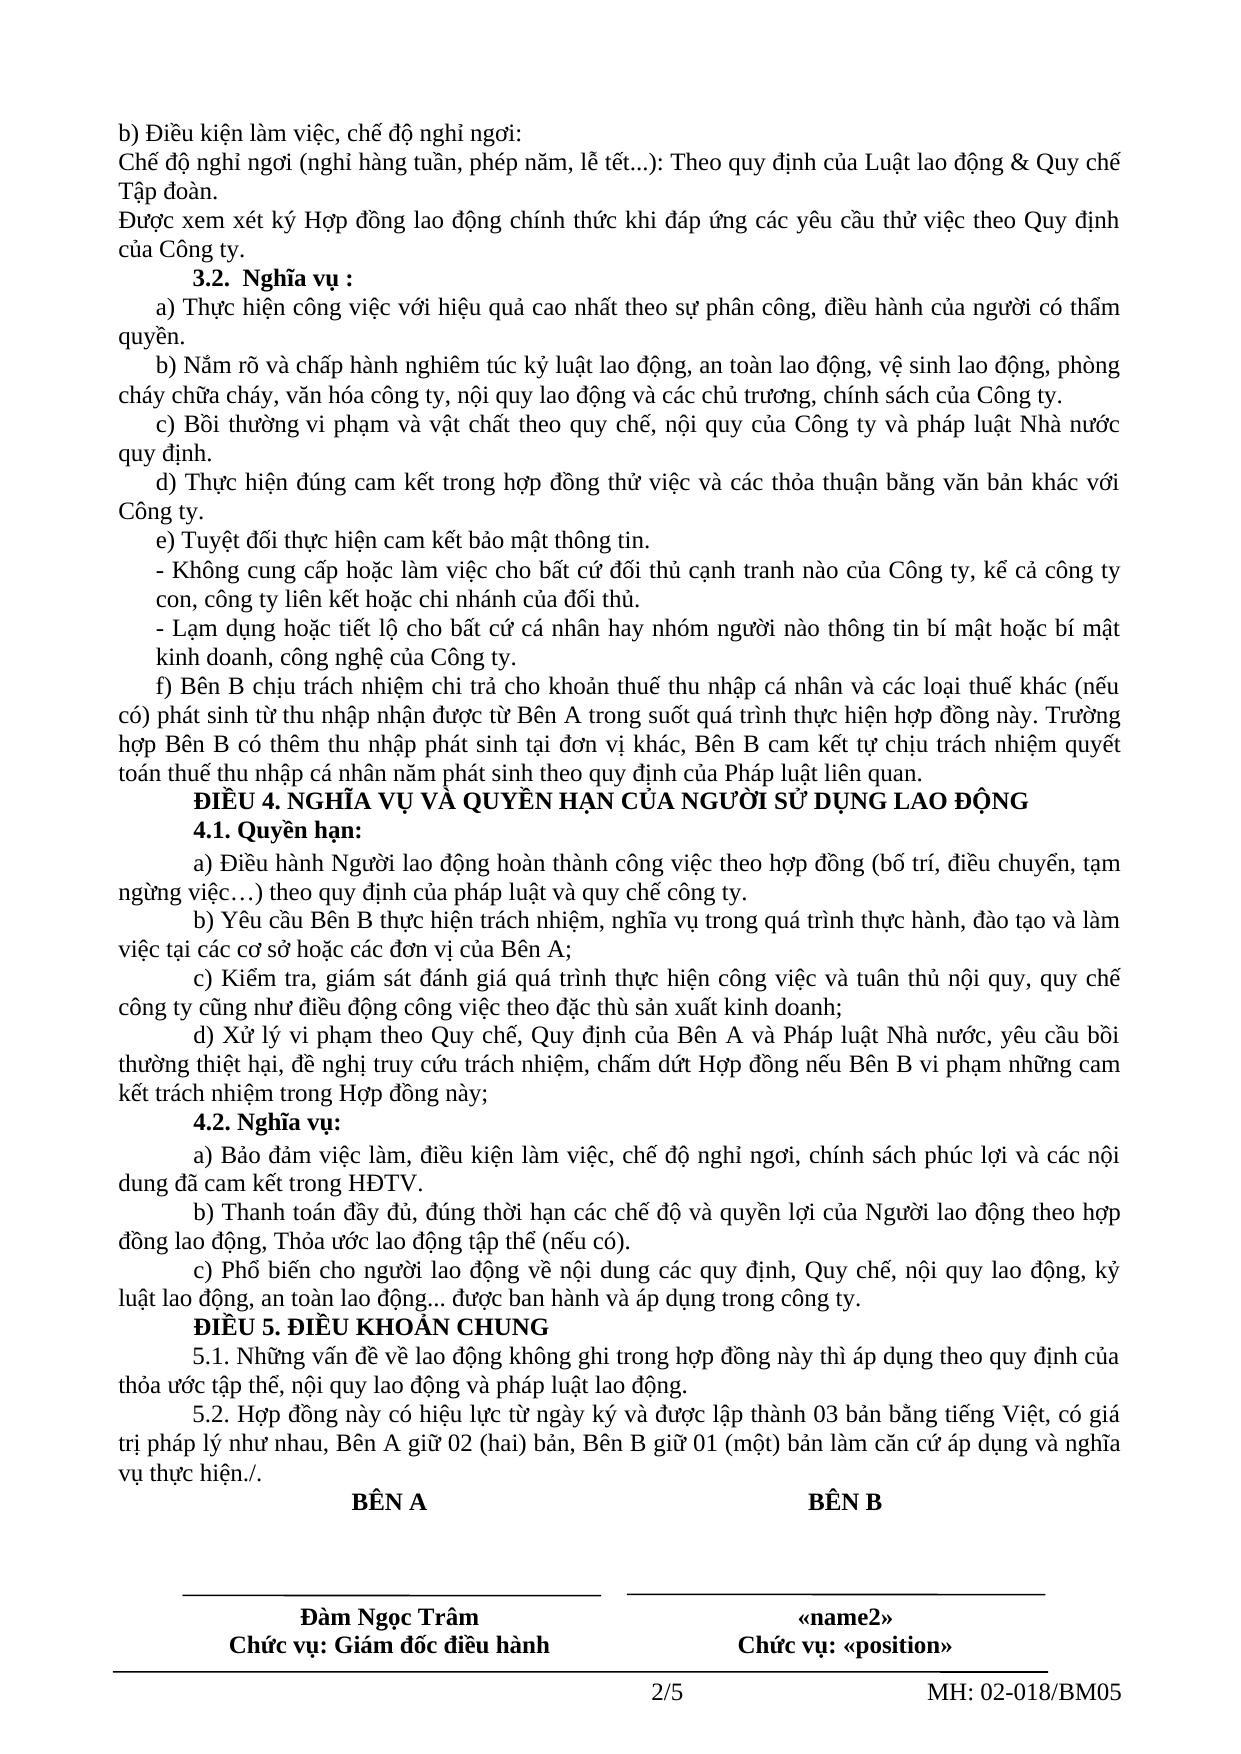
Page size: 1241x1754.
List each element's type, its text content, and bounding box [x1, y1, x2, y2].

text a) Bảo đảm việc làm, điều kiện làm việc, chế độ nghỉ ngơi, chính sách phúc lợi và các nội dung đã cam kết trong HĐTV. [118, 1140, 1122, 1197]
text b) Nắm rõ và chấp hành nghiêm túc kỷ luật lao động, an toàn lao động, vệ sinh lao động, phòng cháy chữa cháy, văn hóa công ty, nội quy lao động và các chủ trương, chính sách của Công ty. [118, 351, 1122, 409]
text 5.1. Những vấn đề về lao động không ghi trong hợp đồng này thì áp dụng theo quy định của thỏa ước tập thể, nội quy lao động và pháp luật lao động. [118, 1341, 1122, 1399]
text Chế độ nghỉ ngơi (nghỉ hàng tuần, phép năm, lễ tết...): Theo quy định của Luật lao động & Quy chế Tập đoàn. [118, 147, 1122, 205]
text e) Tuyệt đối thực hiện cam kết bảo mật thông tin. [118, 526, 1122, 555]
text ĐIỀU 4. NGHĨA VỤ VÀ QUYỀN HẠN CỦA NGƯỜI SỬ DỤNG LAO ĐỘNG [155, 786, 1122, 815]
text 3.2. Nghĩa vụ : [155, 263, 1122, 292]
text a) Điều hành Người lao động hoàn thành công việc theo hợp đồng (bố trí, điều chuyển, tạm ngừng việc…) theo quy định của pháp luật và quy chế công ty. [118, 848, 1122, 906]
table_cell Đàm Ngọc Trâm Chức vụ: Giám đốc điều hành [164, 1544, 614, 1659]
text d) Xử lý vi phạm theo Quy chế, Quy định của Bên A và Pháp luật Nhà nước, yêu cầu bồi thường thiệt hại, đề nghị truy cứu trách nhiệm, chấm dứt Hợp đồng nếu Bên B vi phạm những cam kết trách nhiệm trong Hợp đồng này; [118, 1021, 1122, 1107]
text a) Thực hiện công việc với hiệu quả cao nhất theo sự phân công, điều hành của người có thẩm quyền. [118, 292, 1122, 351]
table_cell «name2» Chức vụ: «position» [614, 1544, 1076, 1659]
text - Không cung cấp hoặc làm việc cho bất cứ đối thủ cạnh tranh nào của Công ty, kể cả công ty con, công ty liên kết hoặc chi nhánh của đối thủ. [156, 555, 1122, 613]
text d) Thực hiện đúng cam kết trong hợp đồng thử việc và các thỏa thuận bằng văn bản khác với Công ty. [118, 467, 1122, 526]
text b) Thanh toán đầy đủ, đúng thời hạn các chế độ và quyền lợi của Người lao động theo hợp đồng lao động, Thỏa ước lao động tập thể (nếu có). [118, 1197, 1122, 1255]
text 5.2. Hợp đồng này có hiệu lực từ ngày ký và được lập thành 03 bản bằng tiếng Việt, có giá trị pháp lý như nhau, Bên A giữ 02 (hai) bản, Bên B giữ 01 (một) bản làm căn cứ áp dụng và nghĩa vụ thực hiện./. [118, 1399, 1122, 1487]
text c) Phổ biến cho người lao động về nội dung các quy định, Quy chế, nội quy lao động, kỷ luật lao động, an toàn lao động... được ban hành và áp dụng trong công ty. [118, 1255, 1122, 1312]
text b) Điều kiện làm việc, chế độ nghỉ ngơi: [118, 118, 1122, 147]
table_header BÊN A [164, 1487, 614, 1544]
text c) Kiểm tra, giám sát đánh giá quá trình thực hiện công việc và tuân thủ nội quy, quy chế công ty cũng như điều động công việc theo đặc thù sản xuất kinh doanh; [118, 963, 1122, 1021]
text ĐIỀU 5. ĐIỀU KHOẢN CHUNG [155, 1312, 1122, 1341]
text Được xem xét ký Hợp đồng lao động chính thức khi đáp ứng các yêu cầu thử việc theo Quy định của Công ty. [118, 205, 1122, 263]
text 4.2. Nghĩa vụ: [118, 1107, 1122, 1136]
text b) Yêu cầu Bên B thực hiện trách nhiệm, nghĩa vụ trong quá trình thực hành, đào tạo và làm việc tại các cơ sở hoặc các đơn vị của Bên A; [118, 906, 1122, 963]
text c) Bồi thường vi phạm và vật chất theo quy chế, nội quy của Công ty và pháp luật Nhà nước quy định. [118, 409, 1122, 467]
text f) Bên B chịu trách nhiệm chi trả cho khoản thuế thu nhập cá nhân và các loại thuế khác (nếu có) phát sinh từ thu nhập nhận được từ Bên A trong suốt quá trình thực hiện hợp đồng này. Trường hợp Bên B có thêm thu nhập phát sinh tại đơn vị khác, Bên B cam kết tự chịu trách nhiệm quyết toán thuế thu nhập cá nhân năm phát sinh theo quy định của Pháp luật liên quan. [118, 671, 1122, 786]
text - Lạm dụng hoặc tiết lộ cho bất cứ cá nhân hay nhóm người nào thông tin bí mật hoặc bí mật kinh doanh, công nghệ của Công ty. [156, 613, 1122, 671]
text 4.1. Quyền hạn: [118, 815, 1122, 844]
table_header BÊN B [614, 1487, 1076, 1544]
